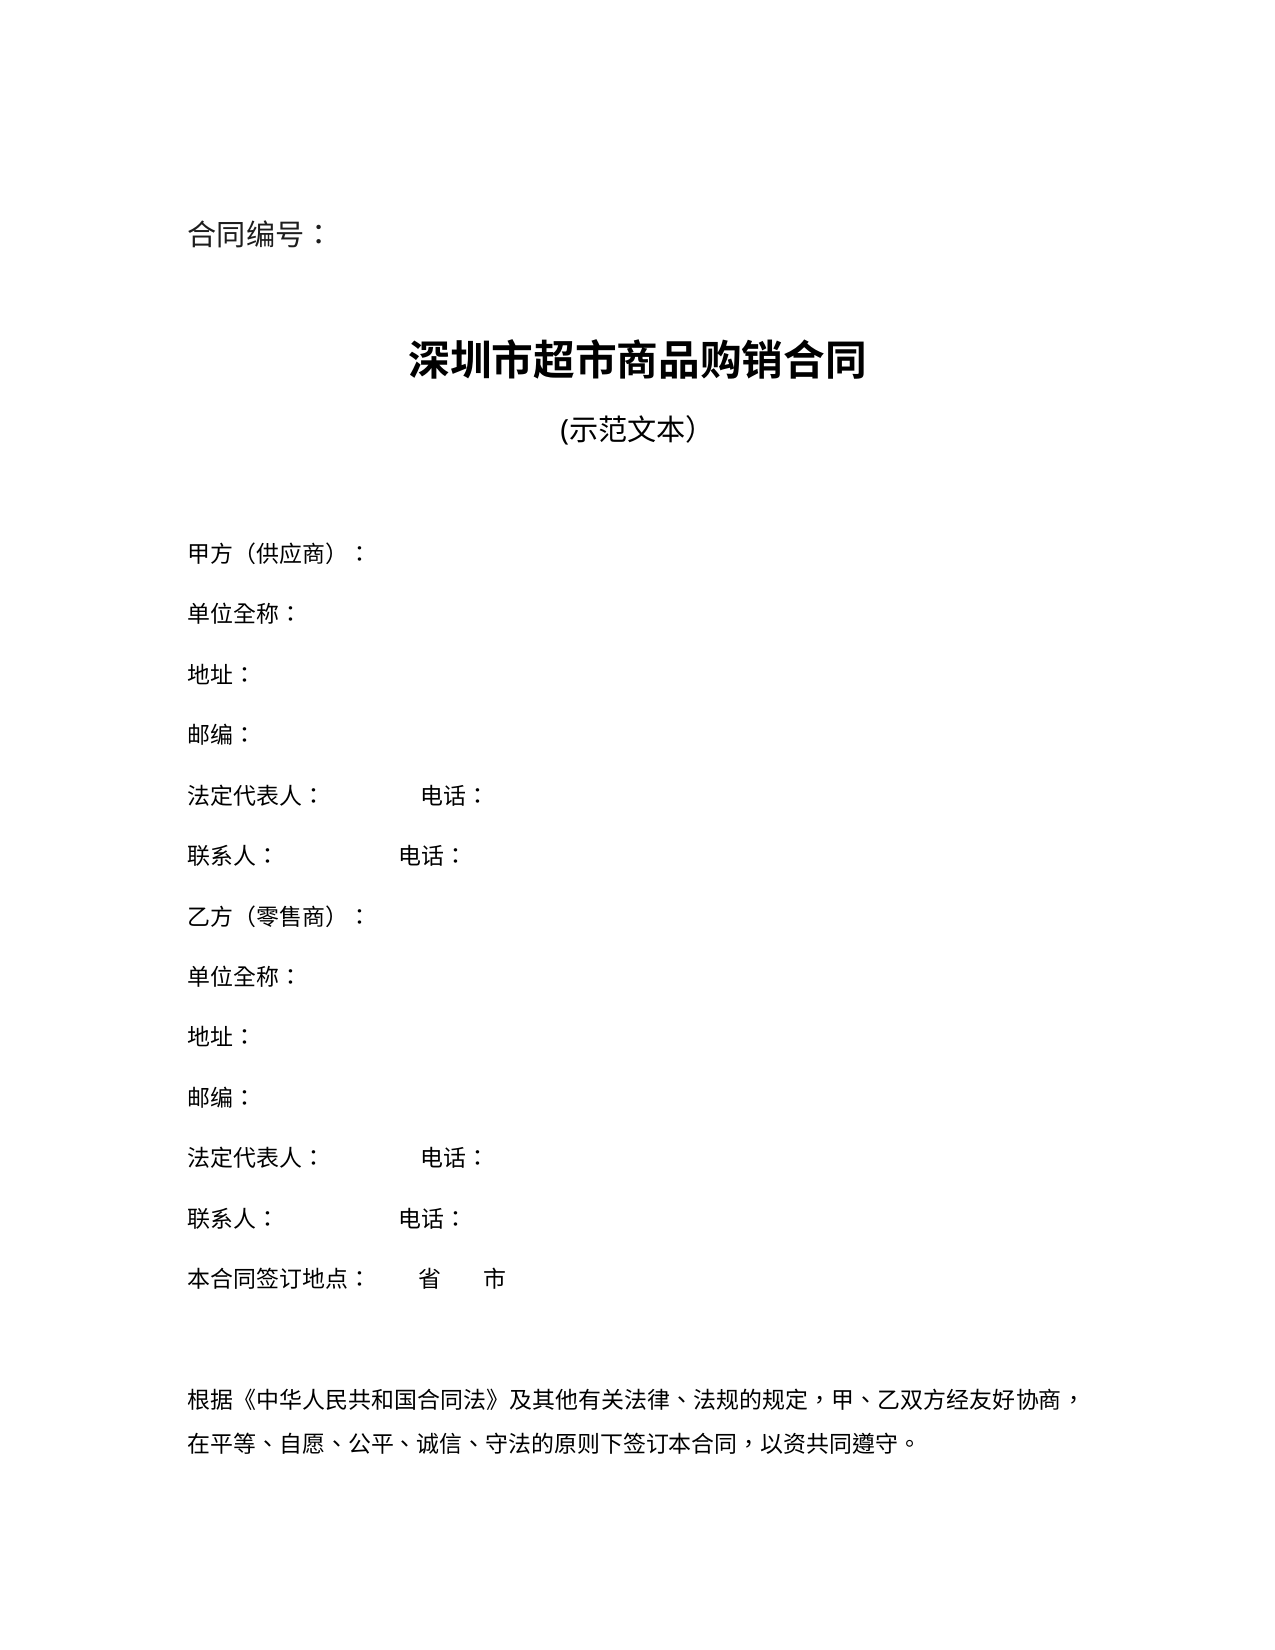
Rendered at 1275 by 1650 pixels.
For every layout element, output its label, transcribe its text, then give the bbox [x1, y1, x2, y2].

text 联系人： 电话： [187, 828, 1087, 871]
text 地址： [187, 646, 1087, 690]
text 邮编： [187, 707, 1087, 751]
text (示范文本） [187, 405, 1087, 448]
text 本合同签订地点： 省 市 [187, 1251, 1087, 1294]
text 地址： [187, 1009, 1087, 1053]
text 根据《中华人民共和国合同法》及其他有关法律、法规的规定，甲、乙双方经友好协商，在平等、自愿、公平、诚信、守法的原则下签订本合同，以资共同遵守。 [187, 1371, 1087, 1459]
text 联系人： 电话： [187, 1190, 1087, 1234]
text 甲方（供应商）： [187, 526, 1087, 569]
text 法定代表人： 电话： [187, 767, 1087, 811]
text 乙方（零售商）： [187, 888, 1087, 932]
text 邮编： [187, 1069, 1087, 1113]
text 单位全称： [187, 948, 1087, 992]
text 法定代表人： 电话： [187, 1130, 1087, 1173]
text 单位全称： [187, 586, 1087, 630]
text 深圳市超市商品购销合同 [187, 331, 1087, 388]
text 合同编号： [187, 210, 1087, 254]
